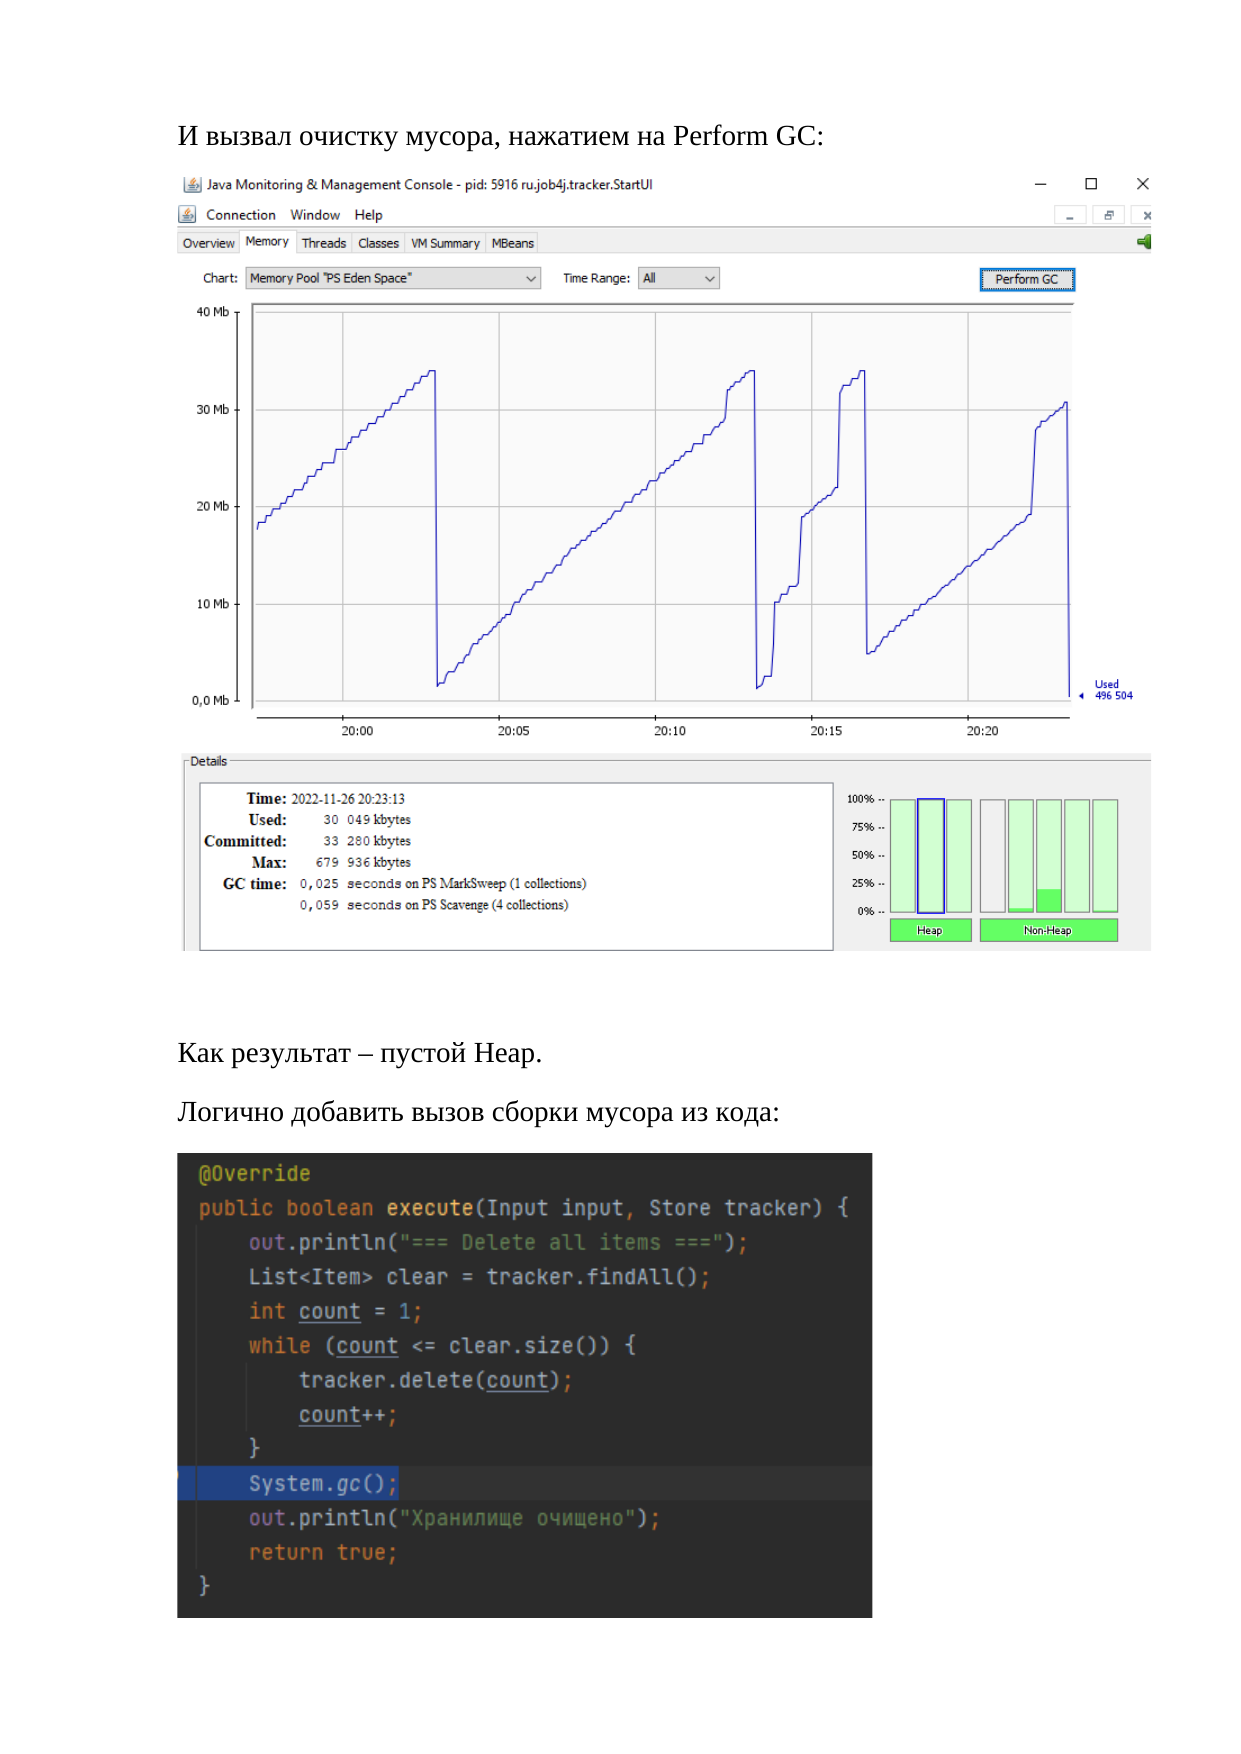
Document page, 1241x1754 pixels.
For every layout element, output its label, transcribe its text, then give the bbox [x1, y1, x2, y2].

text Логично добавить вызов сборки мусора из кода: [177, 1094, 1152, 1128]
picture [177, 1153, 873, 1618]
text Как результат – пустой Heap. [177, 1035, 1152, 1069]
picture [177, 177, 1152, 951]
text И вызвал очистку мусора, нажатием на Perform GC: [177, 118, 1152, 152]
